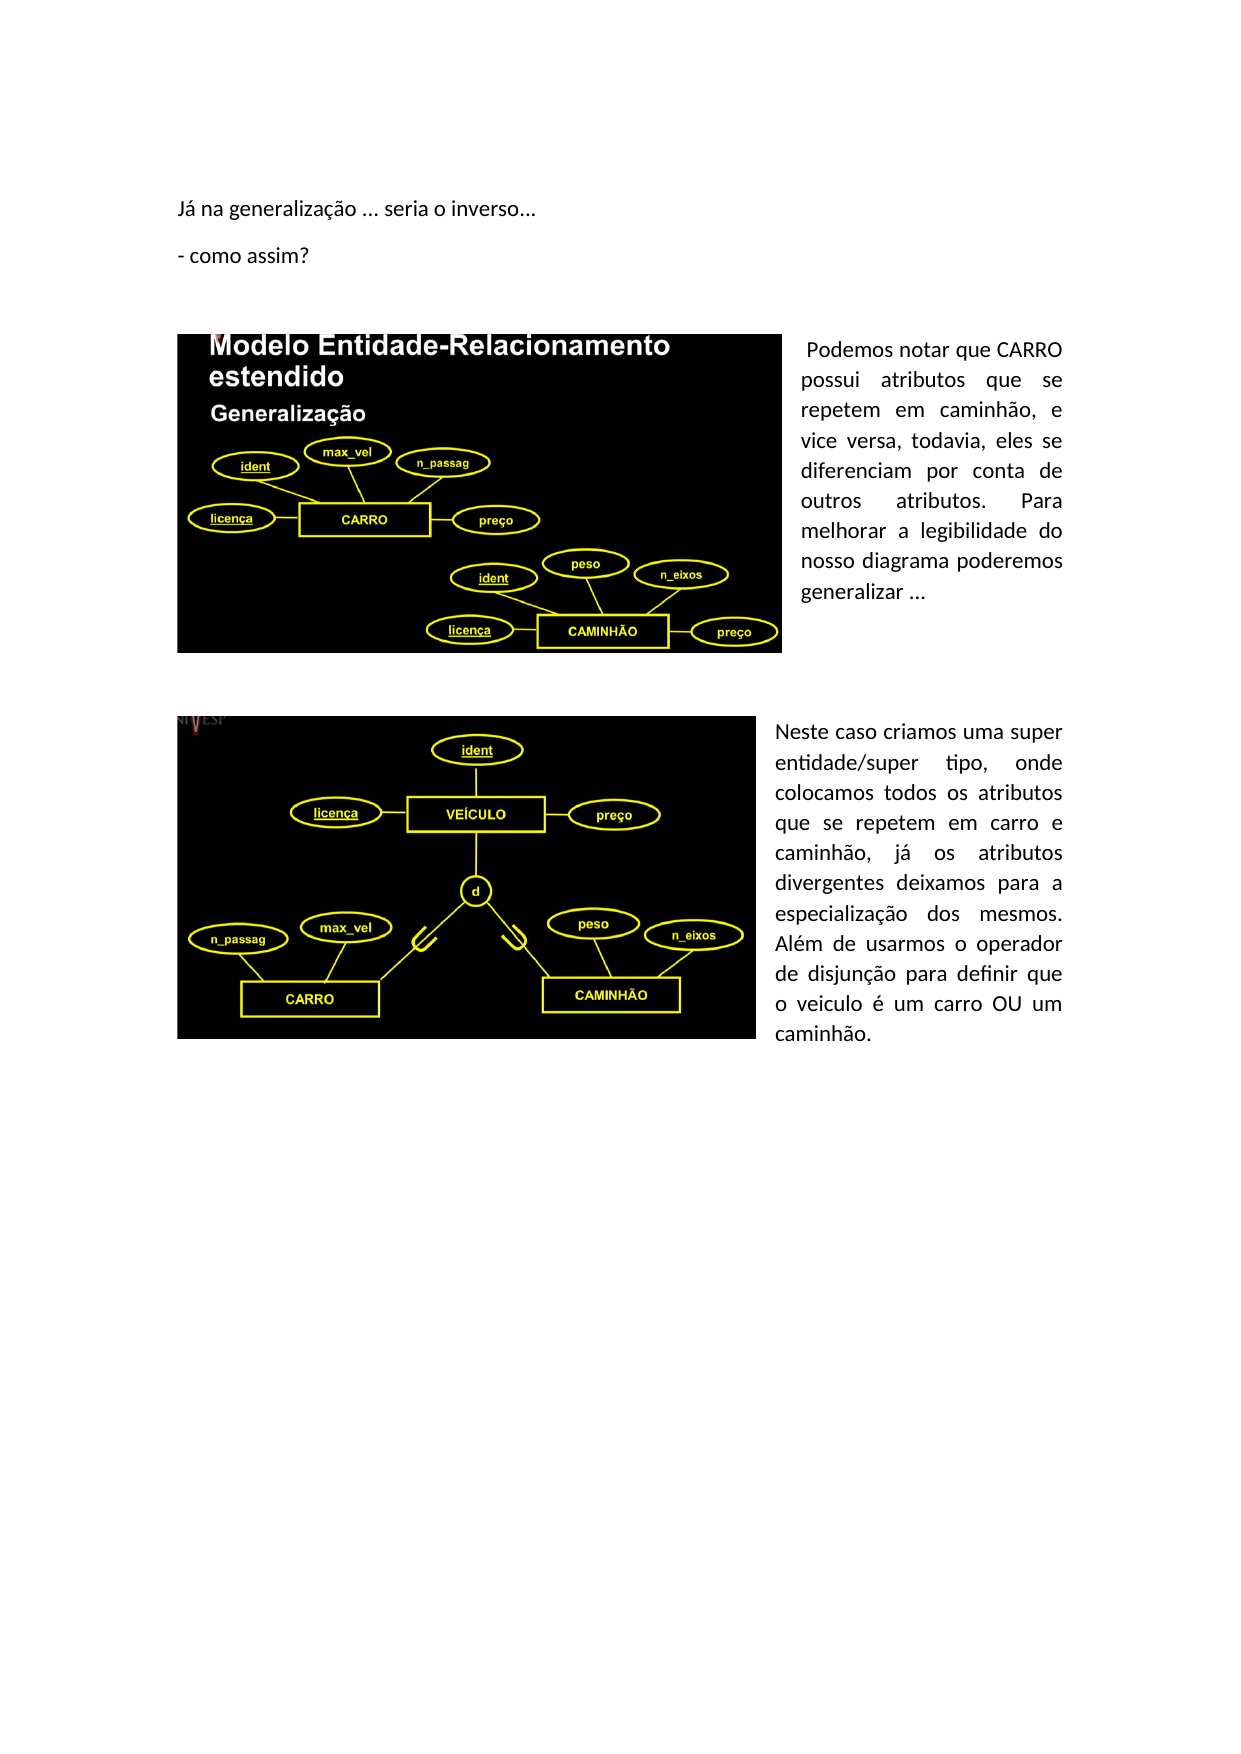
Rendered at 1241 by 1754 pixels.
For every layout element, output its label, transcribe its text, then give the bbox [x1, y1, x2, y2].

picture [177, 716, 756, 1039]
picture [177, 334, 782, 653]
text - como assim? [177, 241, 1063, 269]
text Já na generalização ... seria o inverso... [177, 194, 1063, 222]
text Podemos notar que CARRO possui atributos que se repetem em caminhão, e vice versa, todavia, eles se diferenciam por conta de outros atributos. Para melhorar a legibilidade do nosso diagrama poderemos generalizar ... [782, 335, 1063, 605]
